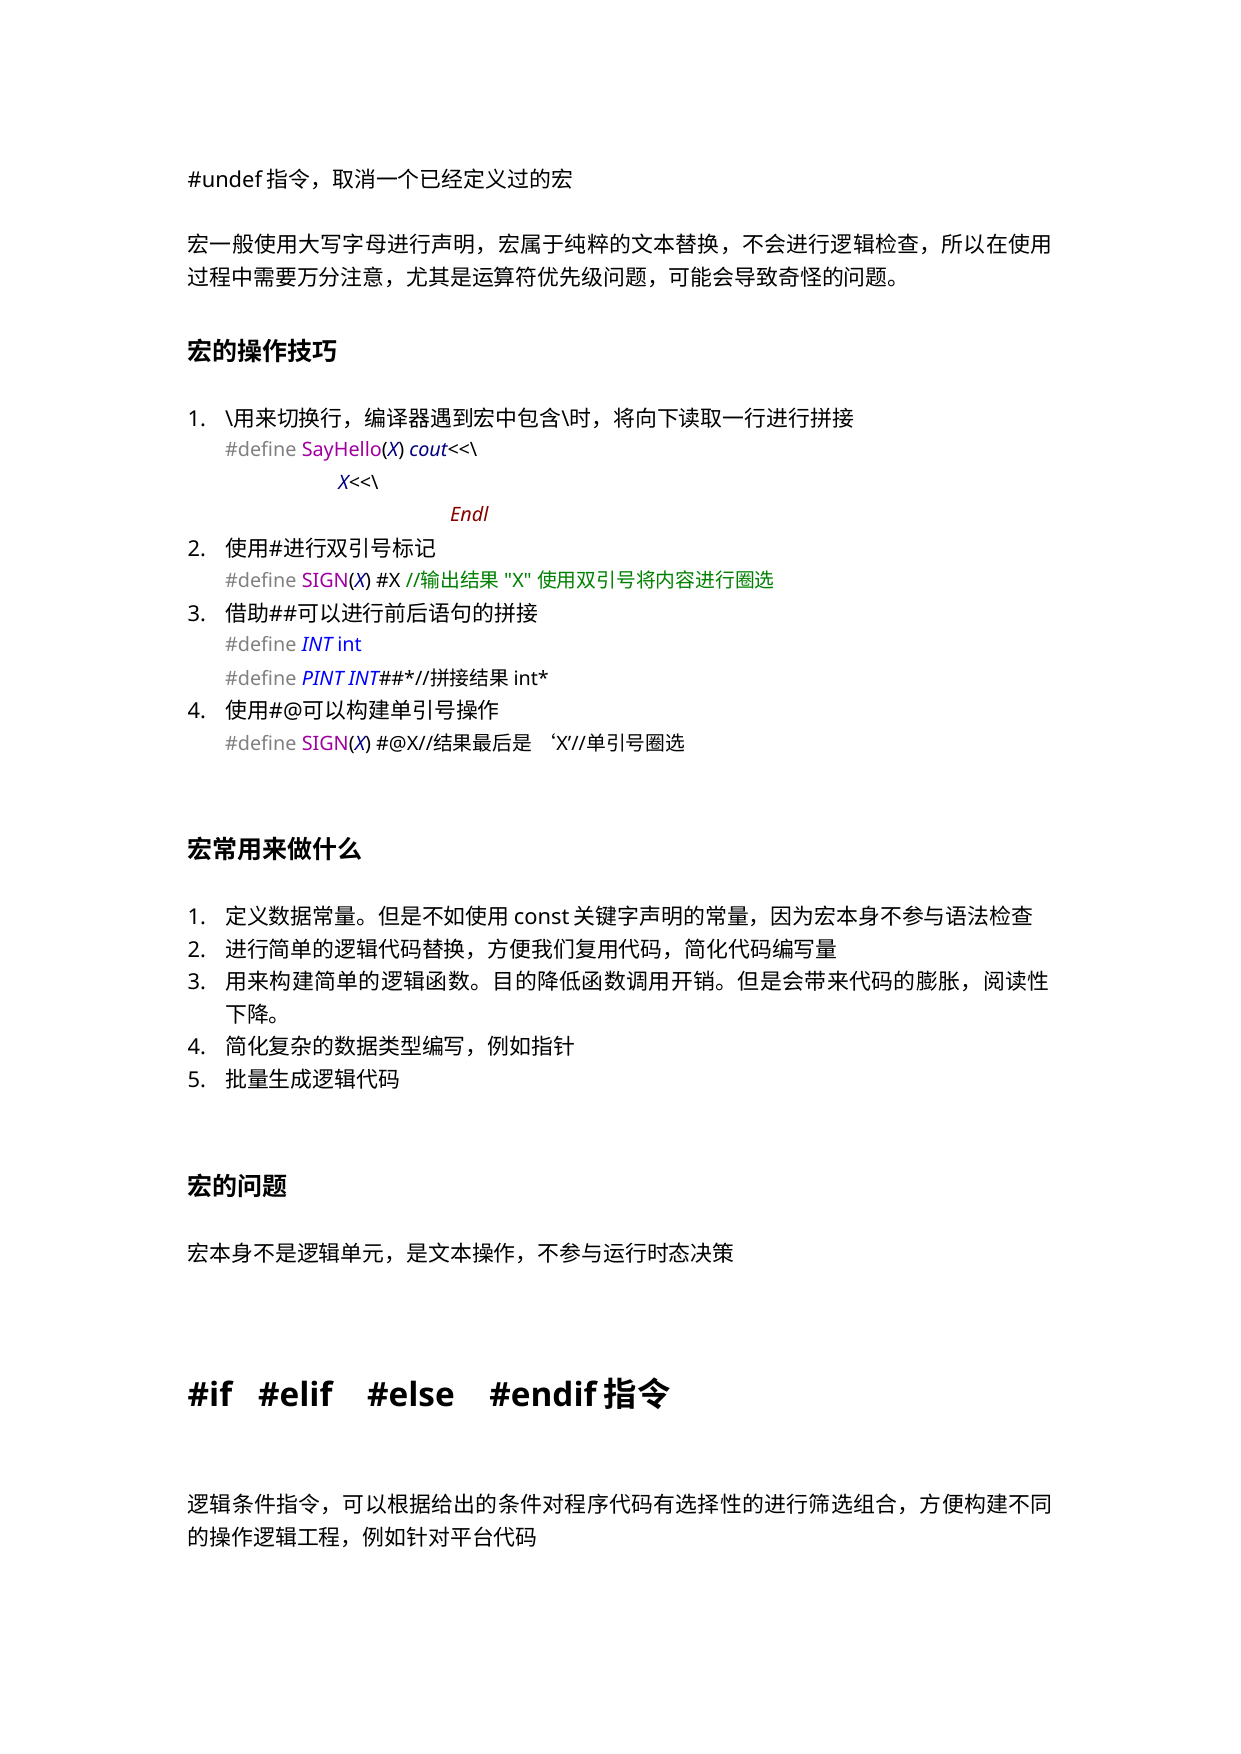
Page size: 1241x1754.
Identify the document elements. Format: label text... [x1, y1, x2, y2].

list 借助##可以进行前后语句的拼接 [187, 596, 1053, 628]
subtitle 宏的操作技巧 [187, 317, 1053, 382]
list 使用#@可以构建单引号操作 [187, 693, 1053, 726]
list #define PINT INT##*//拼接结果 int* [225, 661, 1053, 693]
text 宏本身不是逻辑单元，是文本操作，不参与运行时态决策 [187, 1235, 1053, 1268]
list 使用#进行双引号标记 [187, 531, 1053, 563]
subtitle #if #elif #else #endif指令 [187, 1360, 1053, 1425]
subtitle 宏常用来做什么 [187, 816, 1053, 881]
list 批量生成逻辑代码 [187, 1062, 1053, 1094]
list #define SIGN(X) #@X//结果最后是 ‘X’//单引号圈选 [225, 726, 1053, 758]
list #define SIGN(X) #X //输出结果 "X" 使用双引号将内容进行圈选 [225, 563, 1053, 596]
text 逻辑条件指令，可以根据给出的条件对程序代码有选择性的进行筛选组合，方便构建不同的操作逻辑工程，例如针对平台代码 [187, 1487, 1053, 1552]
list #define INT int [225, 628, 1053, 661]
list X<<\ [225, 466, 1053, 498]
list 定义数据常量。但是不如使用const关键字声明的常量，因为宏本身不参与语法检查 [187, 899, 1053, 932]
text #undef指令，取消一个已经定义过的宏 [187, 162, 1053, 194]
text 宏一般使用大写字母进行声明，宏属于纯粹的文本替换，不会进行逻辑检查，所以在使用过程中需要万分注意，尤其是运算符优先级问题，可能会导致奇怪的问题。 [187, 227, 1053, 292]
list #define SayHello(X) cout<<\ [225, 433, 1053, 466]
subtitle 宏的问题 [187, 1152, 1053, 1217]
list Endl [225, 498, 1053, 531]
list 用来构建简单的逻辑函数。目的降低函数调用开销。但是会带来代码的膨胀，阅读性下降。 [187, 964, 1053, 1029]
list 简化复杂的数据类型编写，例如指针 [187, 1029, 1053, 1062]
list \用来切换行，编译器遇到宏中包含\时，将向下读取一行进行拼接 [187, 401, 1053, 433]
list 进行简单的逻辑代码替换，方便我们复用代码，简化代码编写量 [187, 932, 1053, 964]
